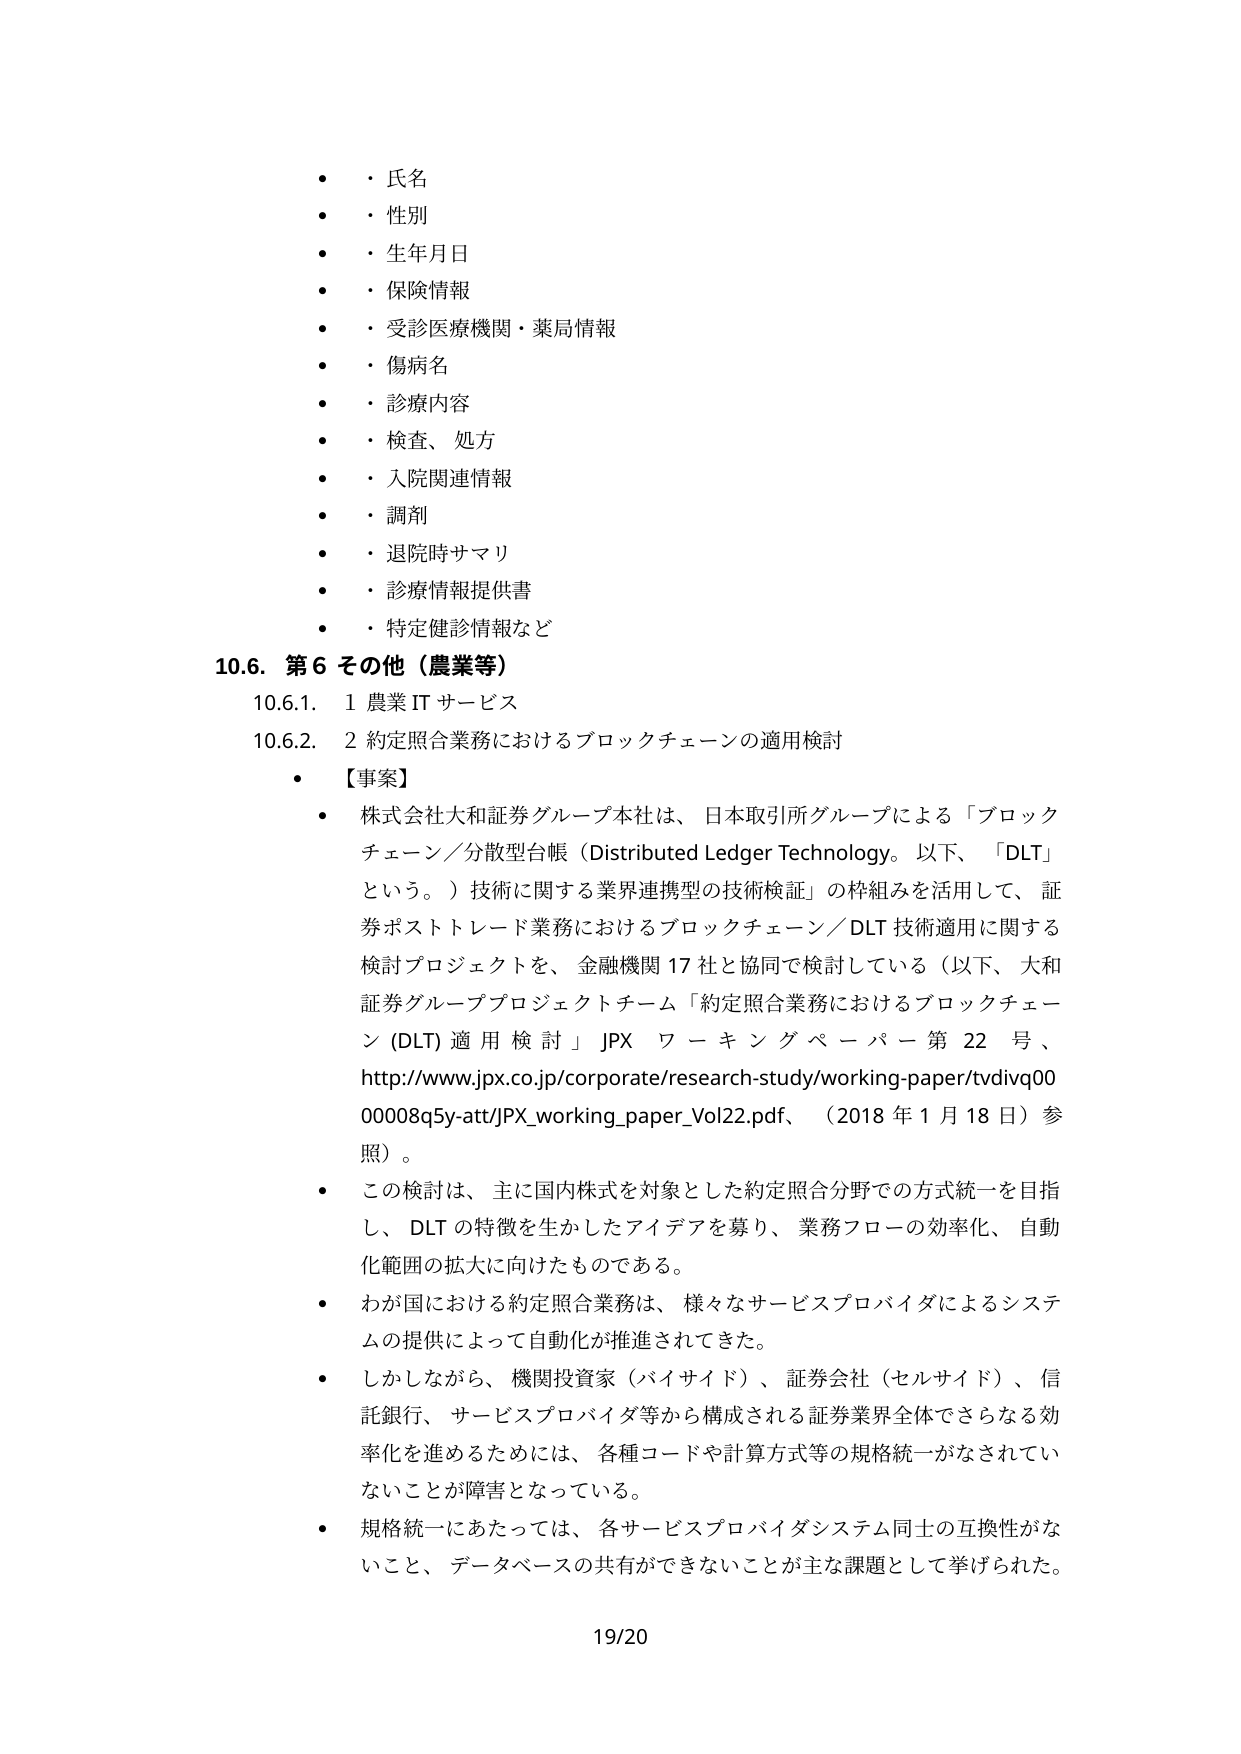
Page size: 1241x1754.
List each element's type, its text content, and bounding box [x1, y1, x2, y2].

list 【事案】 [294, 758, 1063, 796]
list ・ 入院関連情報 [319, 458, 1063, 496]
list ・ 診療内容 [319, 383, 1063, 421]
list ・ 特定健診情報など [319, 608, 1063, 646]
list ・ 保険情報 [319, 271, 1063, 308]
list ・ 退院時サマリ [319, 533, 1063, 571]
list 規格統一にあたっては、 各サービスプロバイダシステム同士の互換性がないこと、 データベースの共有ができないことが主な課題として挙げられた。 [319, 1508, 1063, 1583]
list ・ 傷病名 [319, 346, 1063, 383]
list 株式会社大和証券グループ本社は、 日本取引所グループによる「ブロックチェーン／分散型台帳（Distributed Ledger Technology。 以下、 「DLT」という。 ）技術に関する業界連携型の技術検証」の枠組みを活用して、 証券ポストトレード業務におけるブロックチェーン／DLT 技術適用に関する検討プロジェクトを、 金融機関17 社と協同で検討している（以下、 大和証券グループプロジェクトチーム「約定照合業務におけるブロックチェーン(DLT)適用検討」JPX ワーキングペーパー第22 号、 http://www.jpx.co.jp/corporate/research-study/working-paper/tvdivq0000008q5y-att/JPX_working_paper_Vol22.pdf、 （2018 年1 月18 日）参照）。 [319, 796, 1063, 1171]
list ・ 診療情報提供書 [319, 571, 1063, 608]
list この検討は、 主に国内株式を対象とした約定照合分野での方式統一を目指し、 DLT の特徴を生かしたアイデアを募り、 業務フローの効率化、 自動化範囲の拡大に向けたものである。 [319, 1171, 1063, 1283]
list ・ 受診医療機関・薬局情報 [319, 308, 1063, 346]
list ・ 検査、 処方 [319, 421, 1063, 458]
list ２ 約定照合業務におけるブロックチェーンの適用検討 [252, 721, 1063, 758]
list ・ 性別 [319, 196, 1063, 233]
list ・ 氏名 [319, 158, 1063, 196]
list わが国における約定照合業務は、 様々なサービスプロバイダによるシステムの提供によって自動化が推進されてきた。 [319, 1283, 1063, 1358]
list しかしながら、 機関投資家（バイサイド）、 証券会社（セルサイド）、 信託銀行、 サービスプロバイダ等から構成される証券業界全体でさらなる効率化を進めるためには、 各種コードや計算方式等の規格統一がなされていないことが障害となっている。 [319, 1358, 1063, 1508]
list １ 農業IT サービス [252, 683, 1063, 721]
list ・ 生年月日 [319, 233, 1063, 271]
list ・ 調剤 [319, 496, 1063, 533]
subtitle 第６ その他（農業等） [215, 646, 1058, 683]
